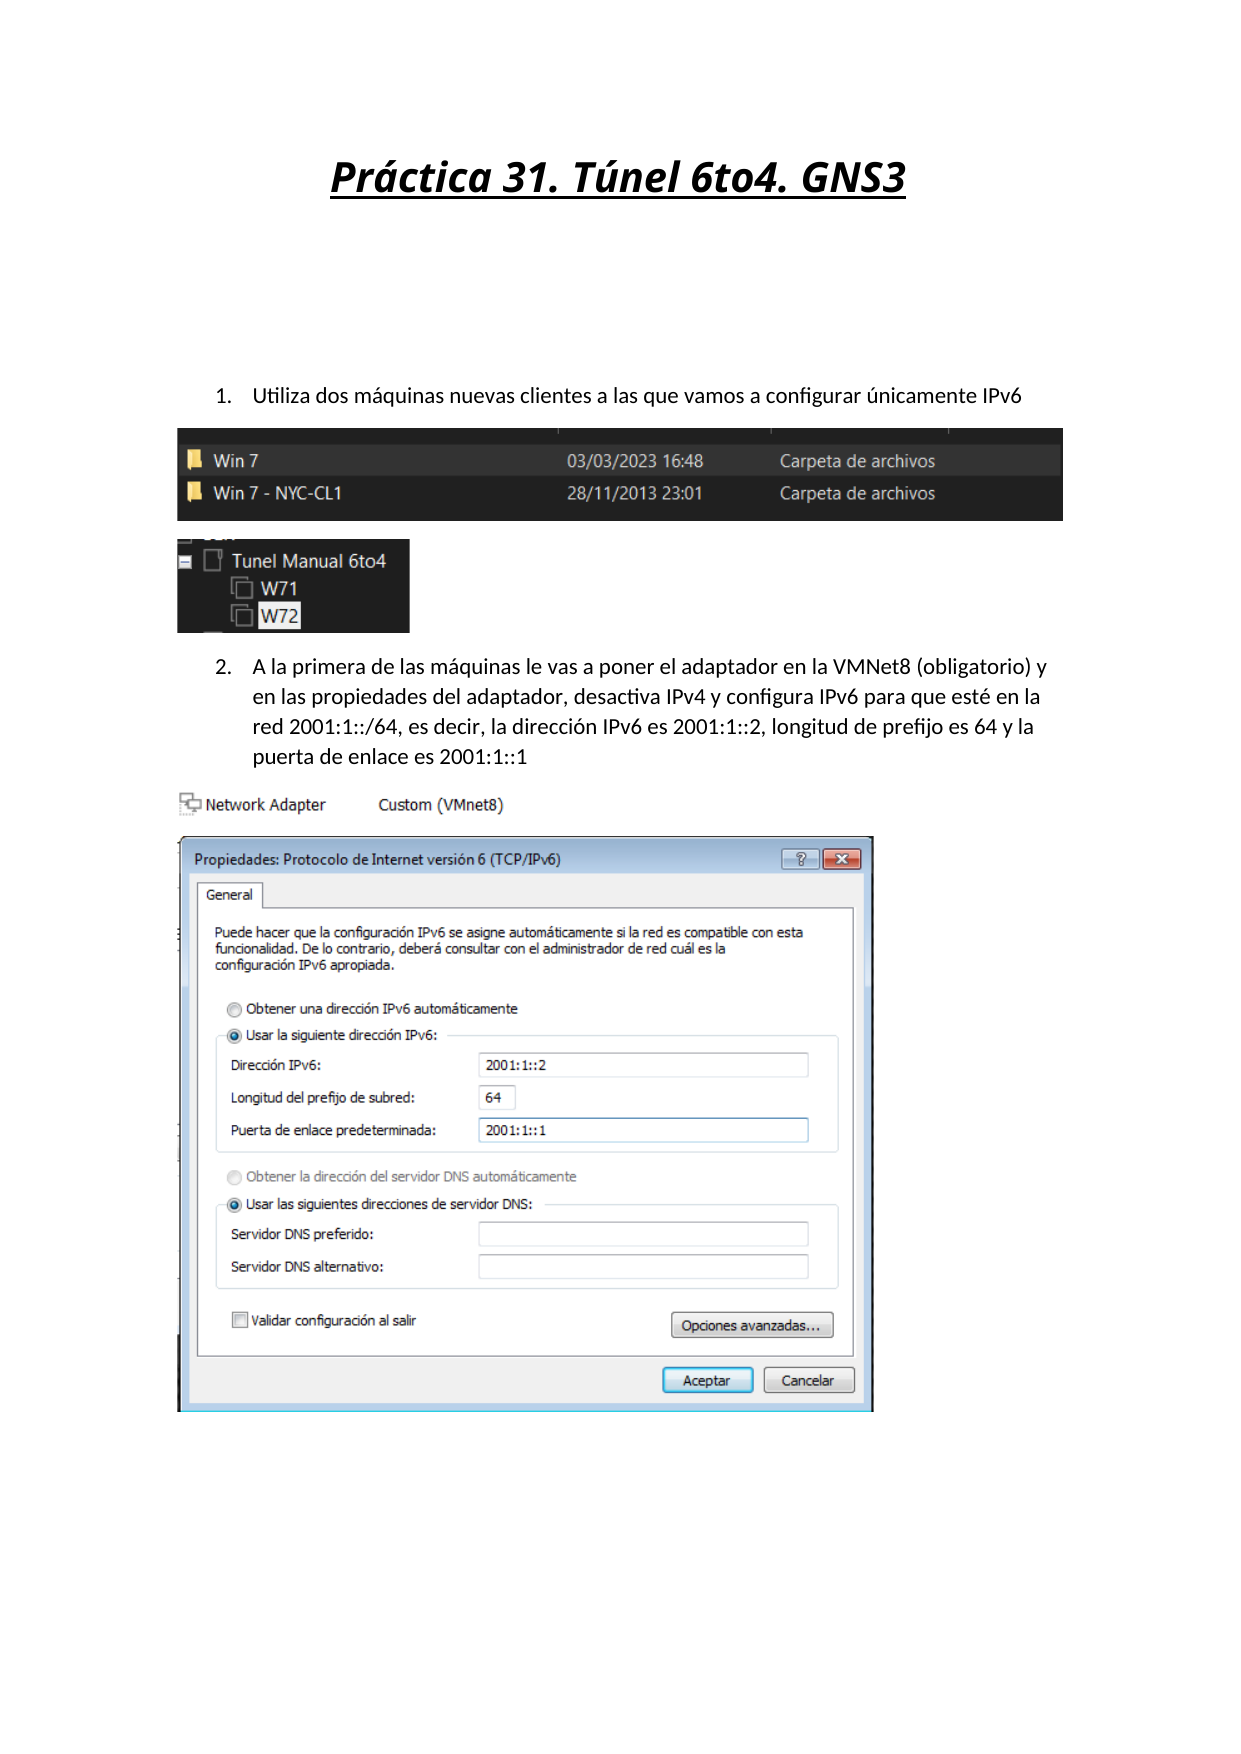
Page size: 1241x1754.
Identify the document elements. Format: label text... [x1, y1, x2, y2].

picture [177, 789, 506, 817]
picture [177, 539, 410, 633]
picture [177, 428, 1063, 521]
list Utiliza dos máquinas nuevas clientes a las que vamos a configurar únicamente IPv6 [215, 381, 1063, 409]
list A la primera de las máquinas le vas a poner el adaptador en la VMNet8 (obligatorio) y en las propiedades del adaptador, desactiva IPv4 y configura IPv6 para que esté en la red 2001:1::/64, es decir, la dirección IPv6 es 2001:1::2, longitud de prefijo es 64 y la puerta de enlace es 2001:1::1 [215, 652, 1063, 770]
text Práctica 31. Túnel 6to4. GNS3 [177, 148, 1063, 204]
picture [177, 836, 874, 1412]
